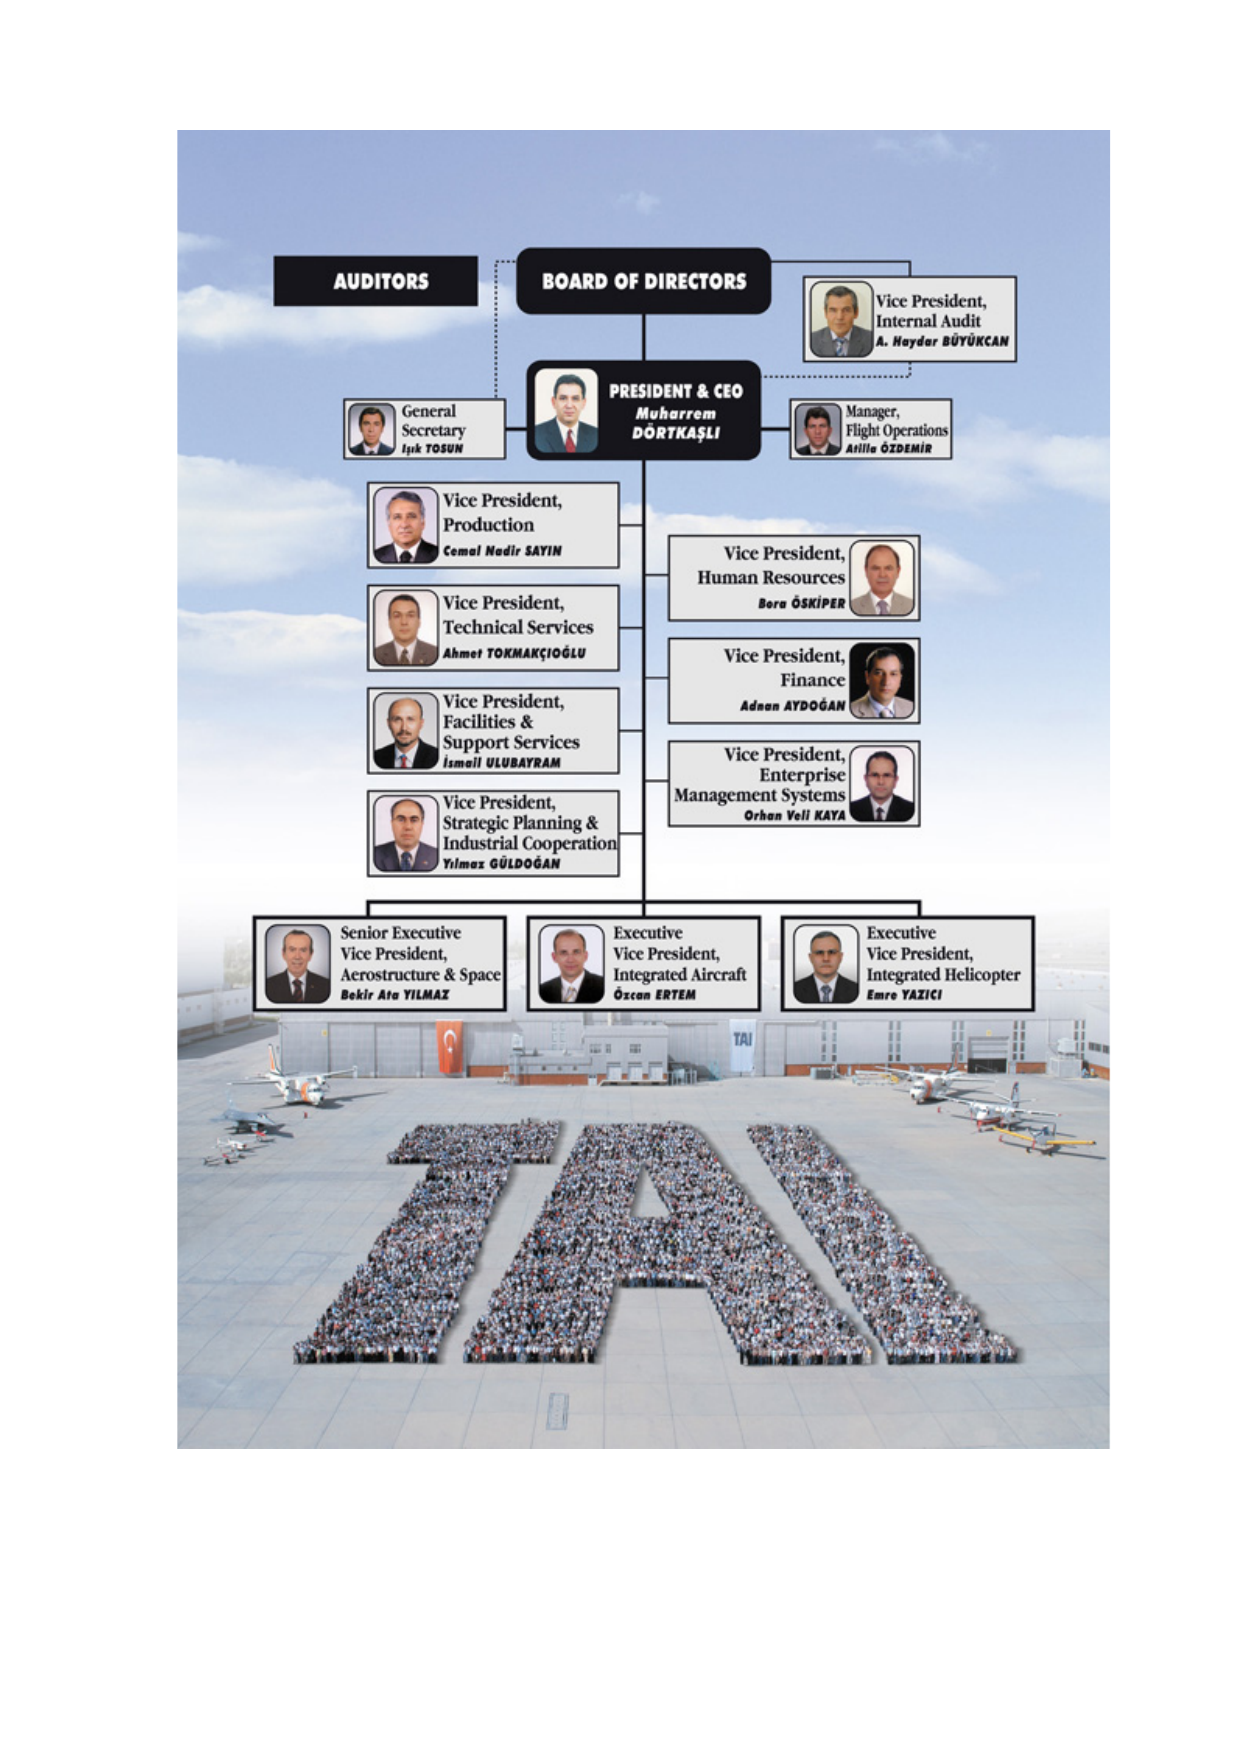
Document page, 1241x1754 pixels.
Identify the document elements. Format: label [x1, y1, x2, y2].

picture [177, 130, 1111, 1449]
